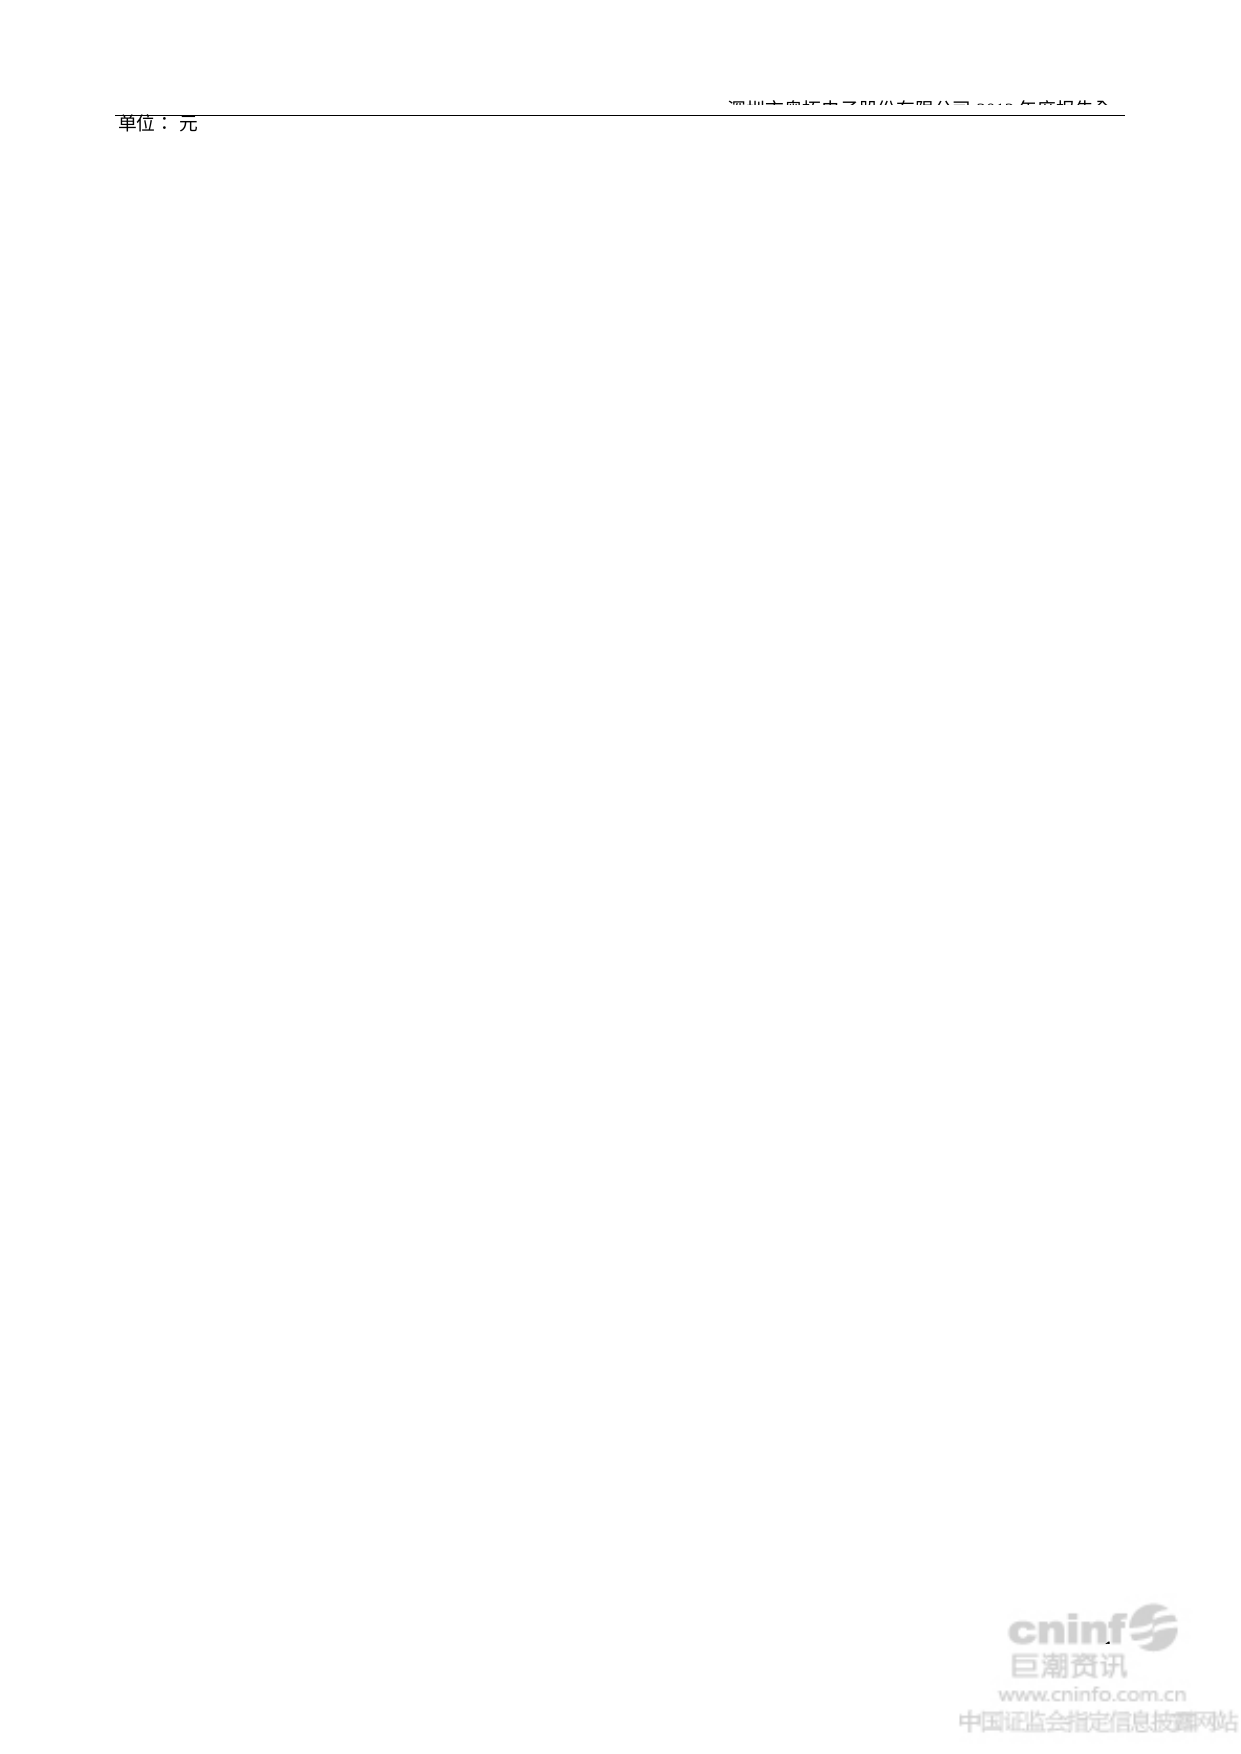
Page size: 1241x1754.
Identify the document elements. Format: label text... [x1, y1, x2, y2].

text 单位： 元 [118, 110, 605, 136]
picture [958, 1593, 1241, 1754]
